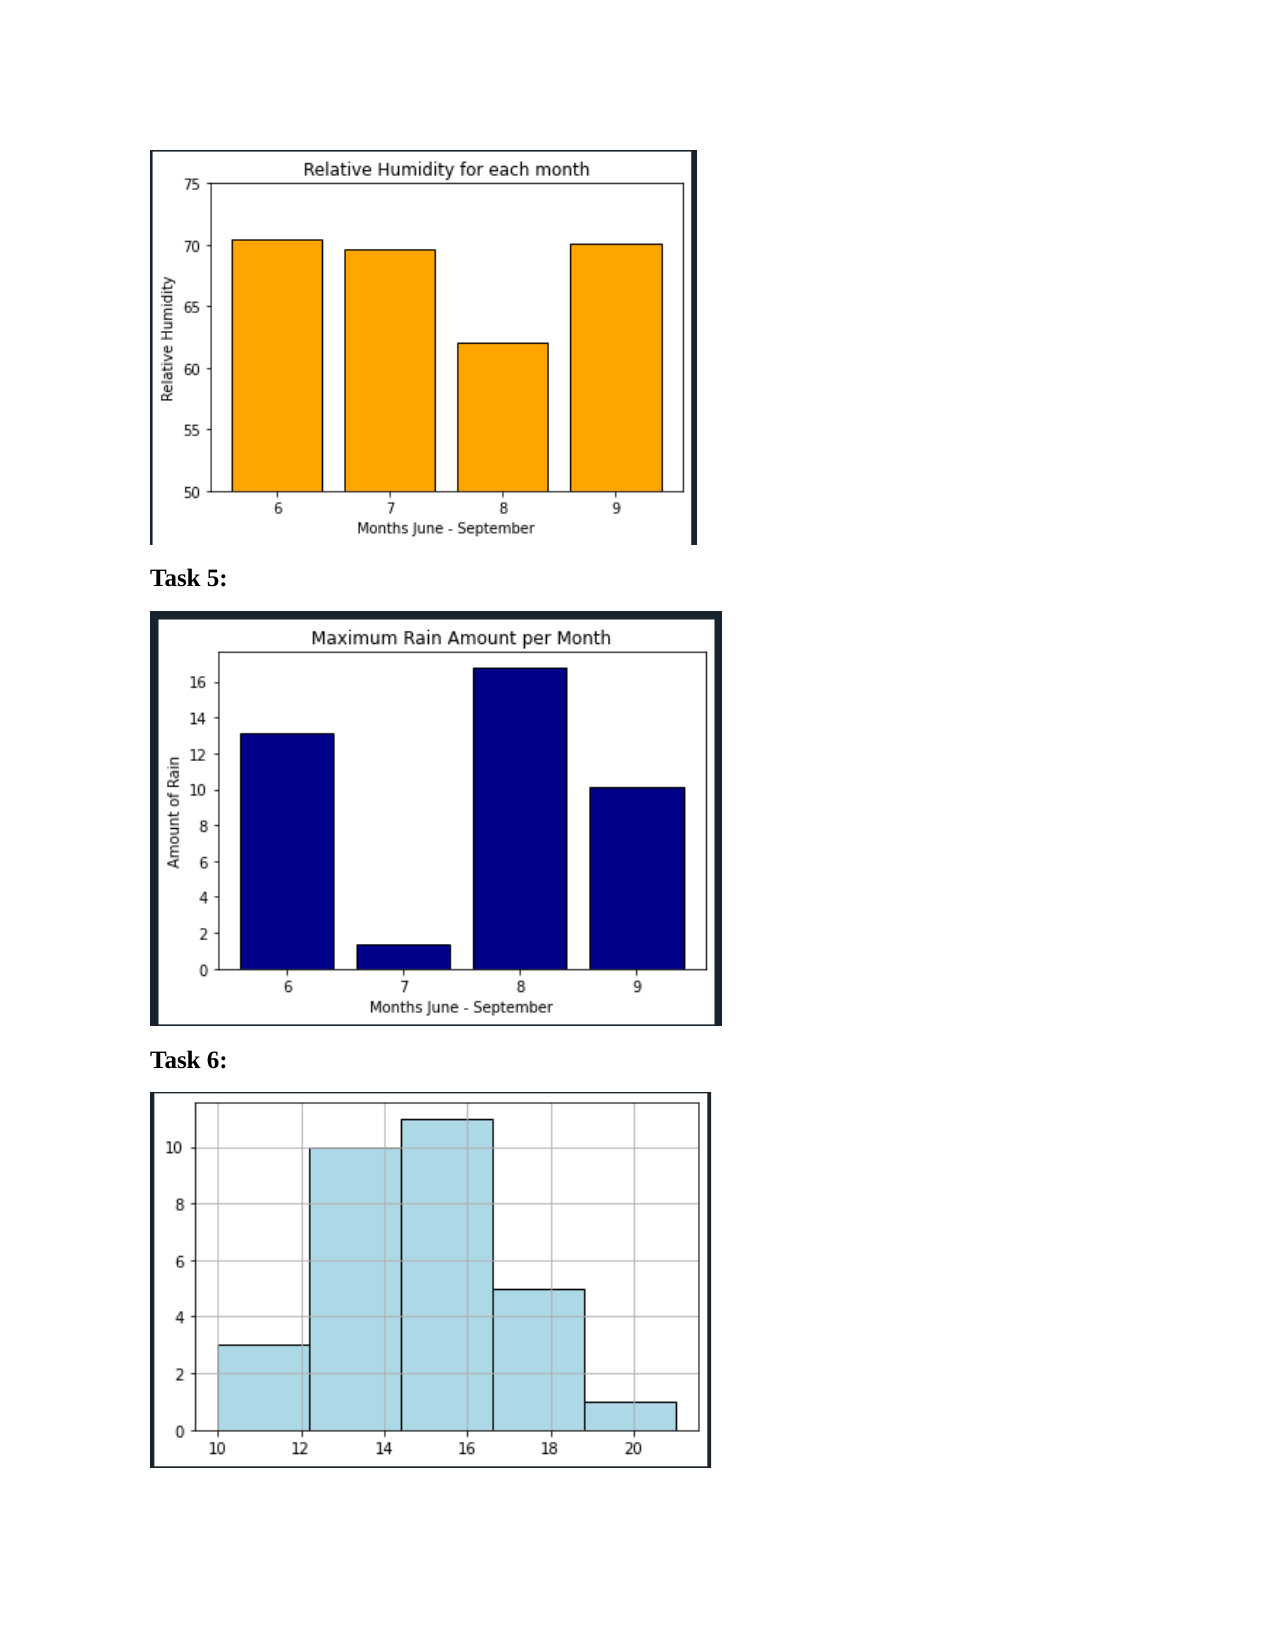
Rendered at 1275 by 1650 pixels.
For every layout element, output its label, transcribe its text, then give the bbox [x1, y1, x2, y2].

text Task 6: [150, 1045, 1125, 1074]
text Task 5: [150, 563, 1125, 592]
picture [150, 150, 697, 545]
picture [150, 611, 722, 1026]
picture [150, 1092, 712, 1468]
